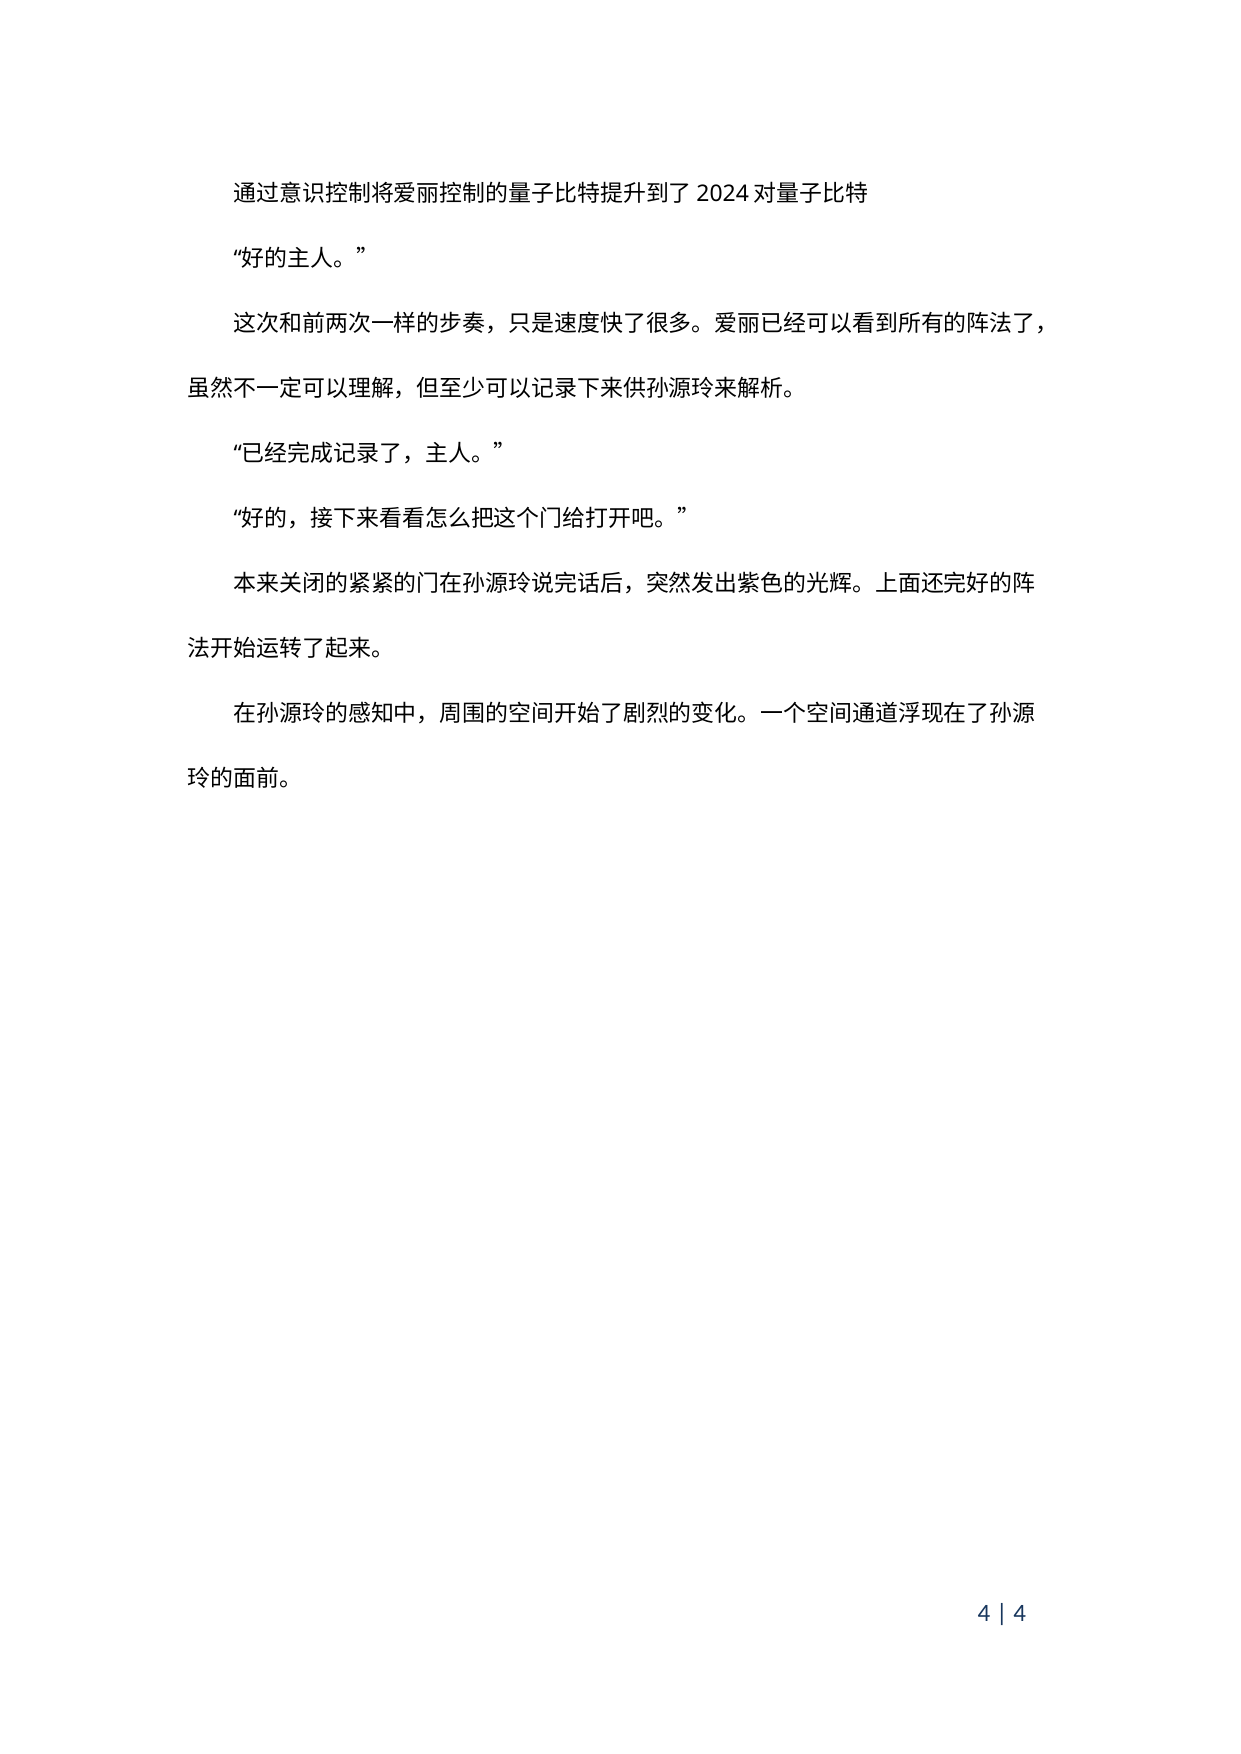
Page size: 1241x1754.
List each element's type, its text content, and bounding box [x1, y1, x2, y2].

text “好的，接下来看看怎么把这个门给打开吧。” [187, 483, 1053, 548]
text “已经完成记录了，主人。” [187, 418, 1053, 483]
text 在孙源玲的感知中，周围的空间开始了剧烈的变化。一个空间通道浮现在了孙源玲的面前。 [187, 678, 1053, 808]
text 本来关闭的紧紧的门在孙源玲说完话后，突然发出紫色的光辉。上面还完好的阵法开始运转了起来。 [187, 548, 1053, 678]
text 通过意识控制将爱丽控制的量子比特提升到了2024对量子比特 [187, 158, 1053, 223]
text “好的主人。” [187, 223, 1053, 288]
text 这次和前两次一样的步奏，只是速度快了很多。爱丽已经可以看到所有的阵法了，虽然不一定可以理解，但至少可以记录下来供孙源玲来解析。 [187, 288, 1053, 418]
